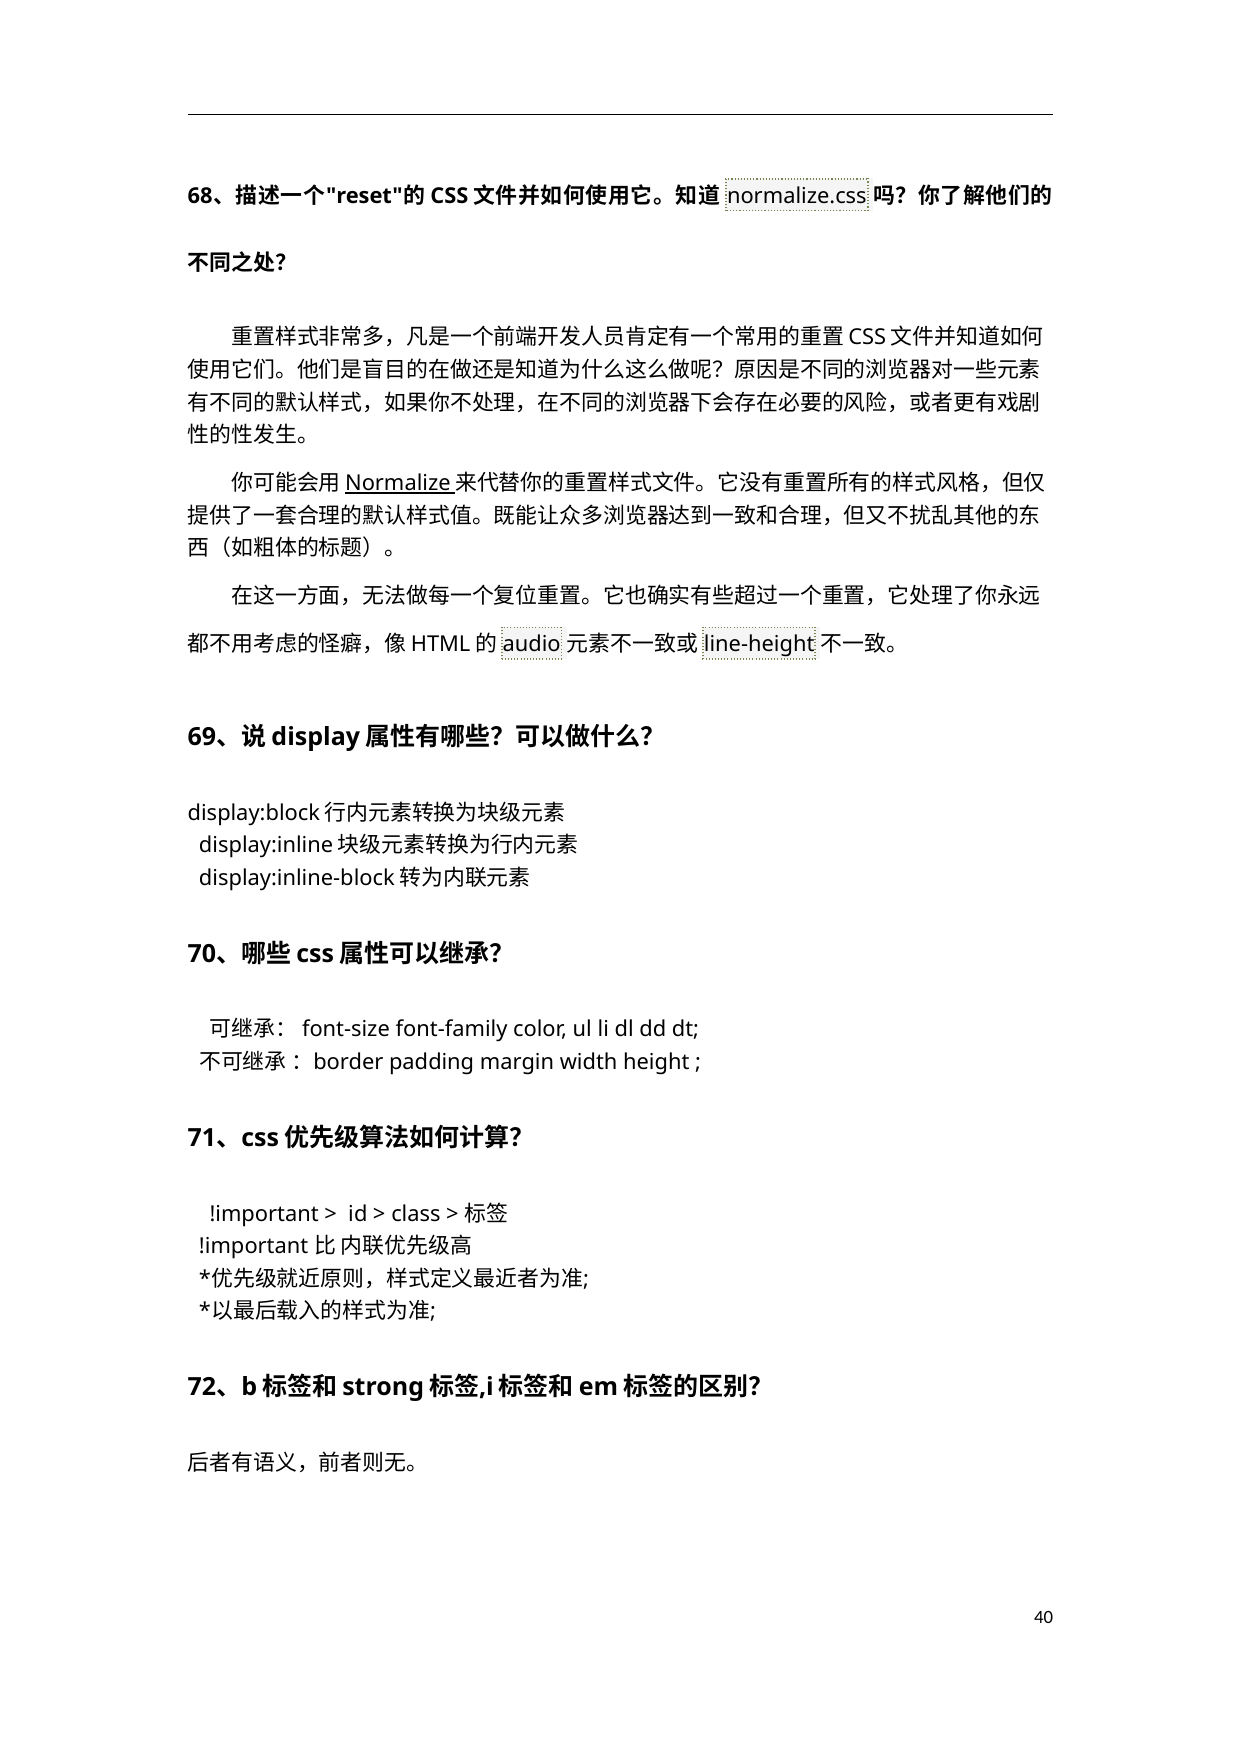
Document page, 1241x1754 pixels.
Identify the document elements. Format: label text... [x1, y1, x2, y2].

text !important 比 内联优先级高 [187, 1228, 1053, 1260]
text display:block行内元素转换为块级元素 [187, 794, 1053, 827]
text *以最后载入的样式为准; [187, 1293, 1053, 1325]
subtitle 69、说display属性有哪些？可以做什么？ [187, 702, 1053, 767]
text *优先级就近原则，样式定义最近者为准; [187, 1260, 1053, 1293]
text 你可能会用Normalize来代替你的重置样式文件。它没有重置所有的样式风格，但仅提供了一套合理的默认样式值。既能让众多浏览器达到一致和合理，但又不扰乱其他的东西（如粗体的标题）。 [187, 465, 1053, 562]
subtitle 71、css优先级算法如何计算？ [187, 1103, 1053, 1168]
text 重置样式非常多，凡是一个前端开发人员肯定有一个常用的重置CSS文件并知道如何使用它们。他们是盲目的在做还是知道为什么这么做呢？原因是不同的浏览器对一些元素有不同的默认样式，如果你不处理，在不同的浏览器下会存在必要的风险，或者更有戏剧性的性发生。 [187, 319, 1053, 449]
subtitle 68、描述一个"reset"的CSS文件并如何使用它。知道normalize.css吗？你了解他们的不同之处？ [187, 162, 1053, 292]
text 后者有语义，前者则无。 [187, 1444, 1053, 1477]
subtitle 70、哪些css属性可以继承？ [187, 919, 1053, 984]
text 不可继承 ：border padding margin width height ; [187, 1044, 1053, 1076]
text display:inline块级元素转换为行内元素 [187, 827, 1053, 859]
text 在这一方面，无法做每一个复位重置。它也确实有些超过一个重置，它处理了你永远都不用考虑的怪癖，像HTML的audio元素不一致或line-height不一致。 [187, 578, 1053, 675]
text 可继承： font-size font-family color, ul li dl dd dt; [187, 1011, 1053, 1044]
subtitle 72、b标签和strong标签,i标签和em标签的区别？ [187, 1352, 1053, 1417]
text display:inline-block转为内联元素 [187, 859, 1053, 892]
text !important > id > class > 标签 [187, 1195, 1053, 1228]
